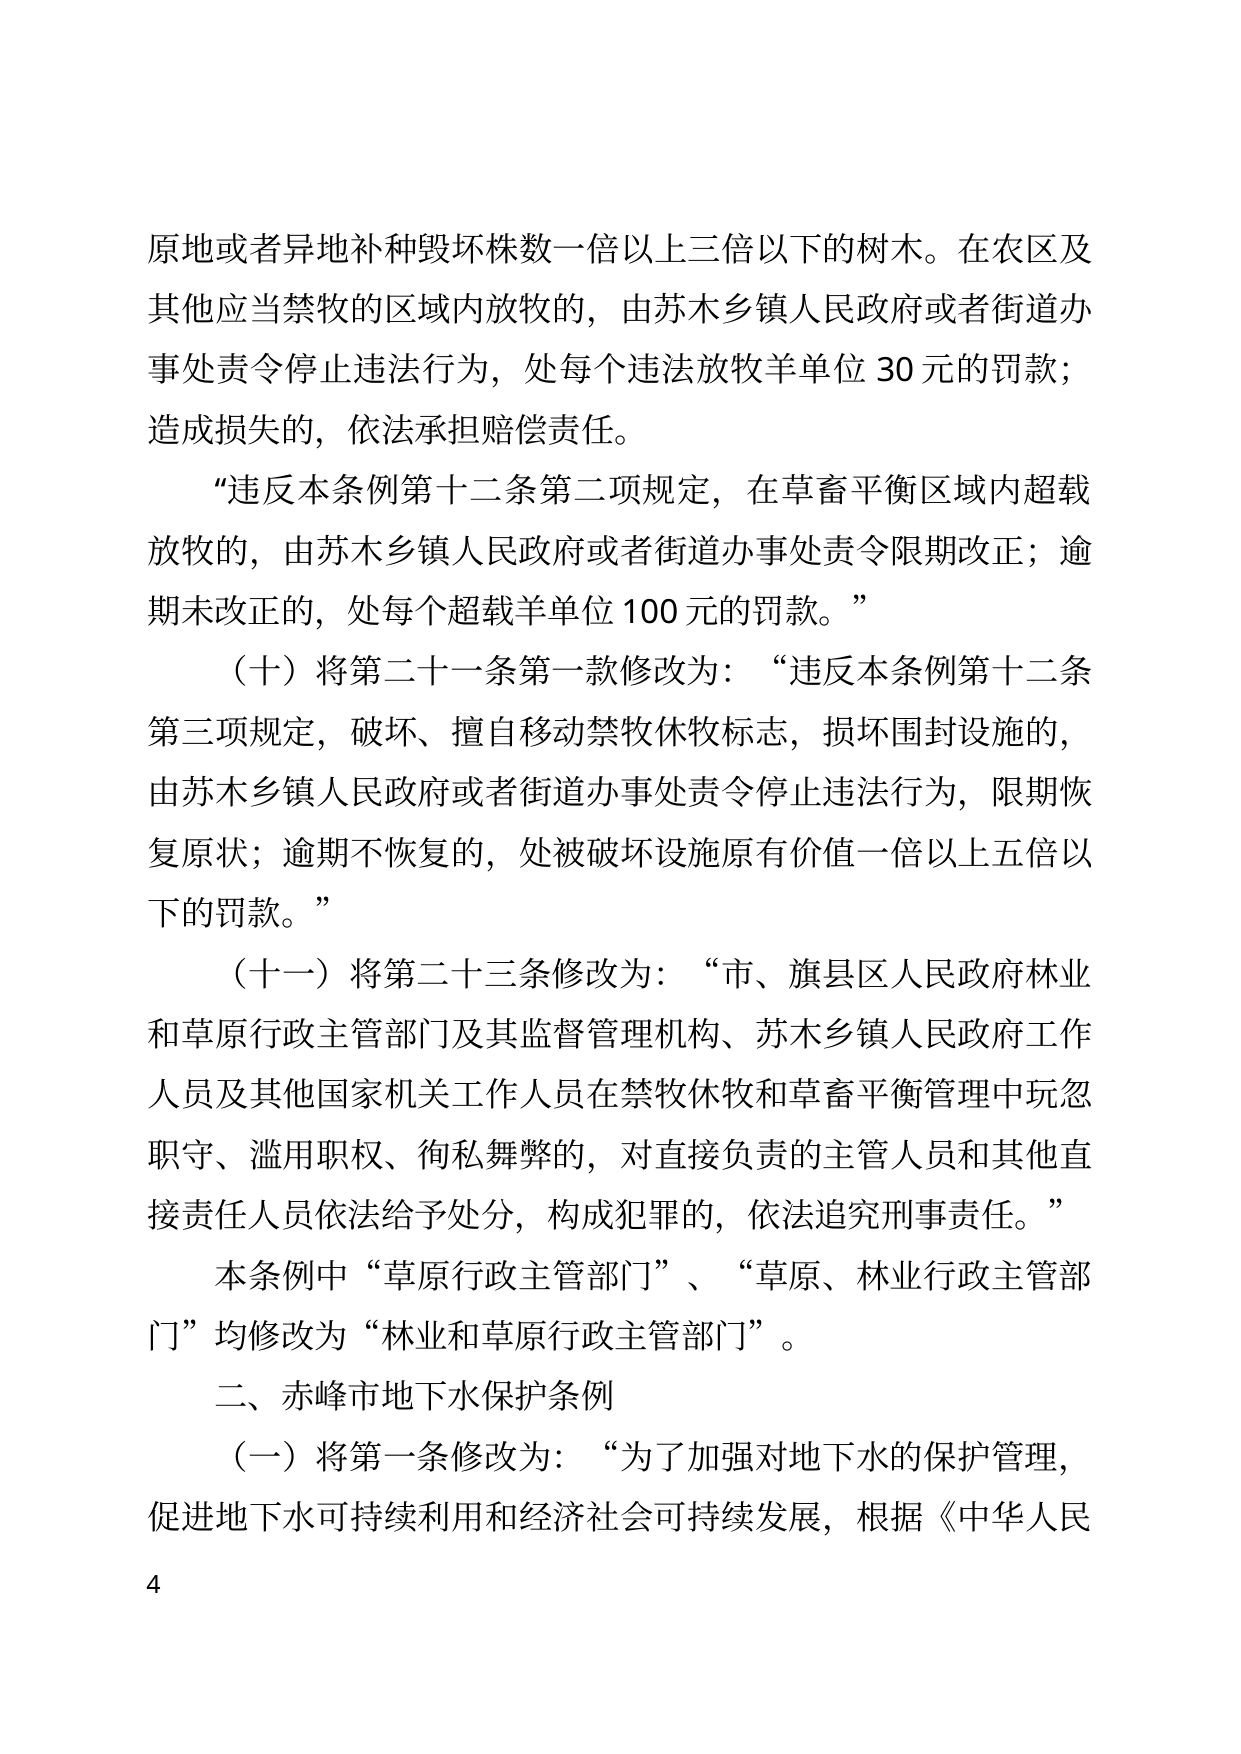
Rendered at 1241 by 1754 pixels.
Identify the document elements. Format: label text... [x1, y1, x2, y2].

text （十）将第二十一条第一款修改为：“违反本条例第十二条第三项规定，破坏、擅自移动禁牧休牧标志，损坏围封设施的，由苏木乡镇人民政府或者街道办事处责令停止违法行为，限期恢复原状；逾期不恢复的，处被破坏设施原有价值一倍以上五倍以下的罚款。” [148, 636, 1092, 938]
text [148, 213, 1092, 454]
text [148, 1421, 1092, 1542]
text （十一）将第二十三条修改为：“市、旗县区人民政府林业和草原行政主管部门及其监督管理机构、苏木乡镇人民政府工作人员及其他国家机关工作人员在禁牧休牧和草畜平衡管理中玩忽职守、滥用职权、徇私舞弊的，对直接负责的主管人员和其他直接责任人员依法给予处分，构成犯罪的，依法追究刑事责任。” [148, 938, 1092, 1240]
text “违反本条例第十二条第二项规定，在草畜平衡区域内超载放牧的，由苏木乡镇人民政府或者街道办事处责令限期改正；逾期未改正的，处每个超载羊单位100元的罚款。” [148, 454, 1092, 636]
text 二、赤峰市地下水保护条例 [148, 1361, 1092, 1421]
text 本条例中“草原行政主管部门”、“草原、林业行政主管部门”均修改为“林业和草原行政主管部门”。 [148, 1240, 1092, 1361]
